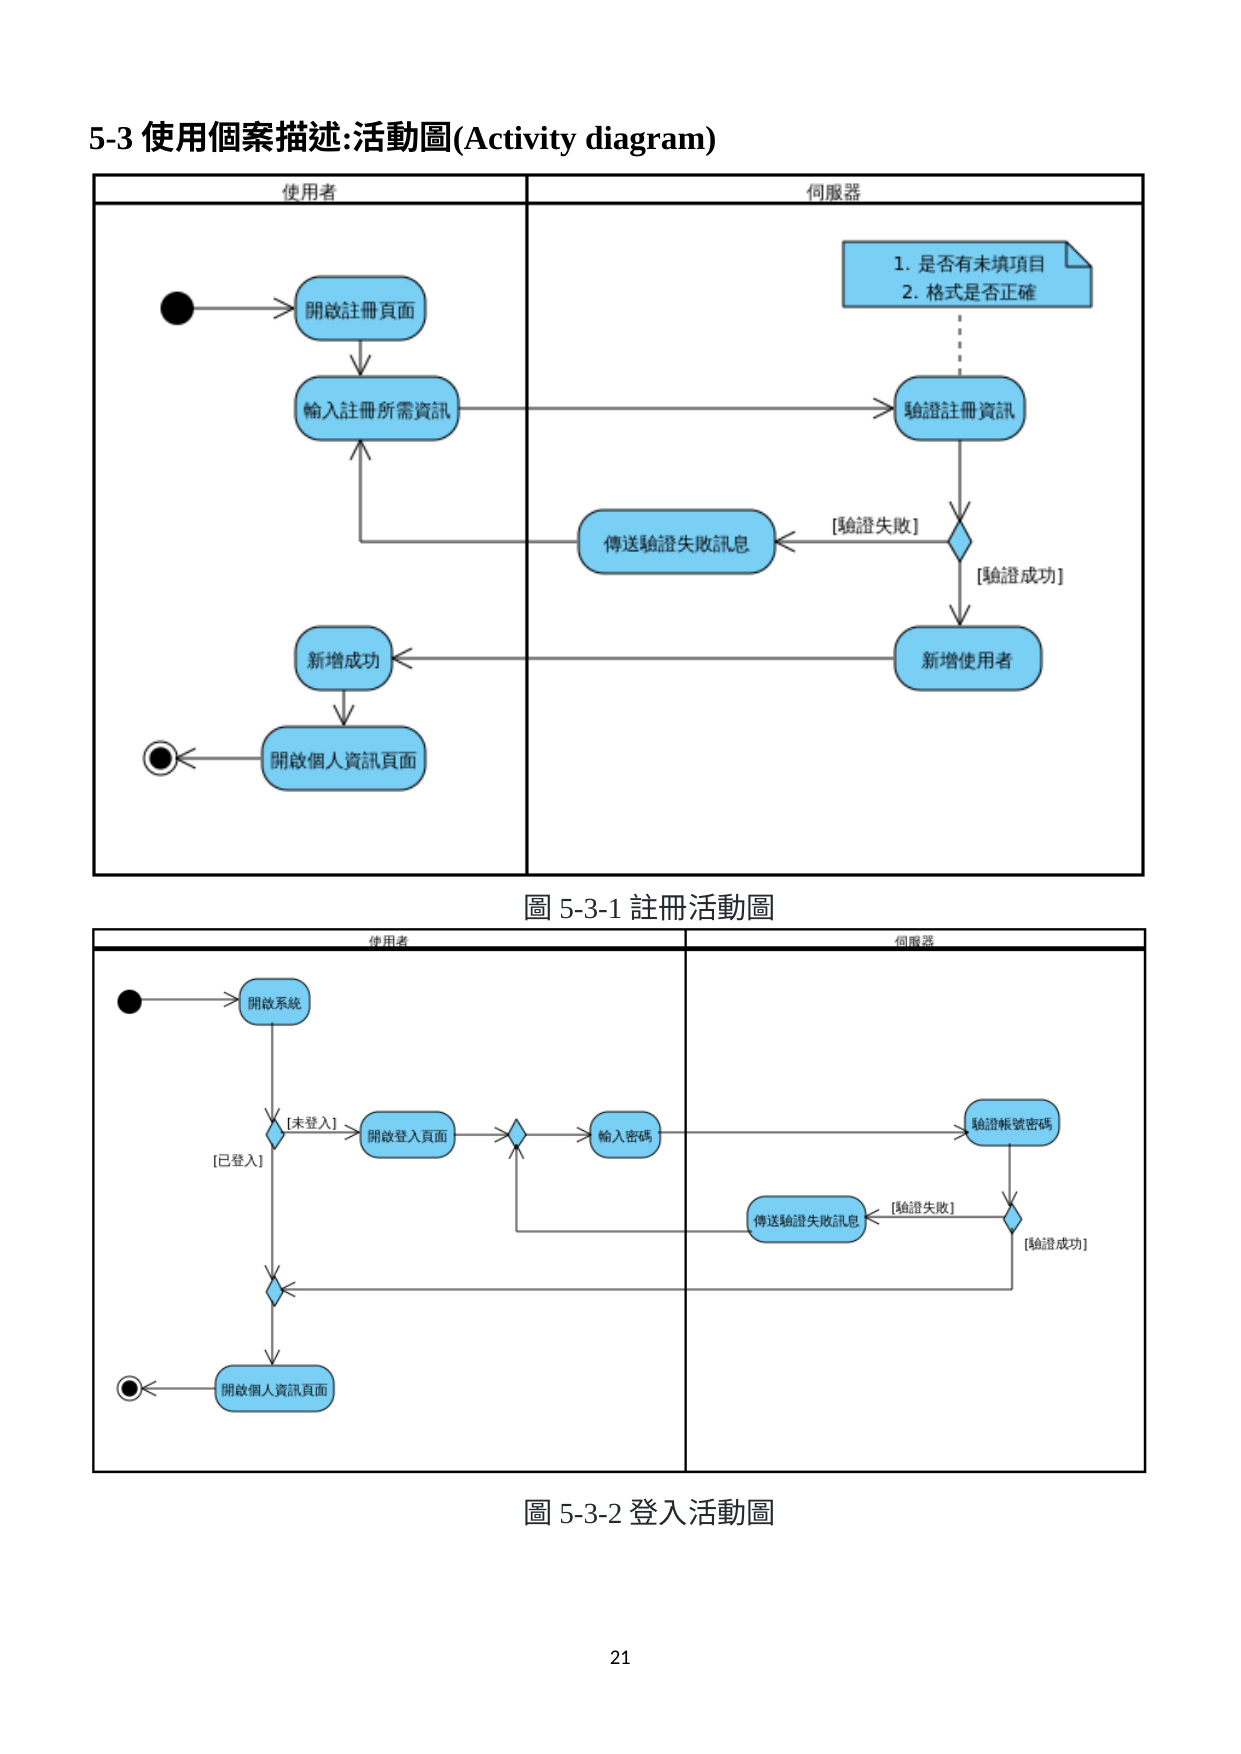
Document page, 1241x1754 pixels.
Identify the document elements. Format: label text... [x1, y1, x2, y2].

picture [91, 927, 1149, 1478]
text 5-3 使用個案描述:活動圖(Activity diagram) [89, 98, 1152, 173]
text 圖 5-3-2 登入活動圖 [89, 1490, 1152, 1532]
text 圖 5-3-1 註冊活動圖 [89, 885, 1152, 927]
picture [91, 172, 1149, 882]
